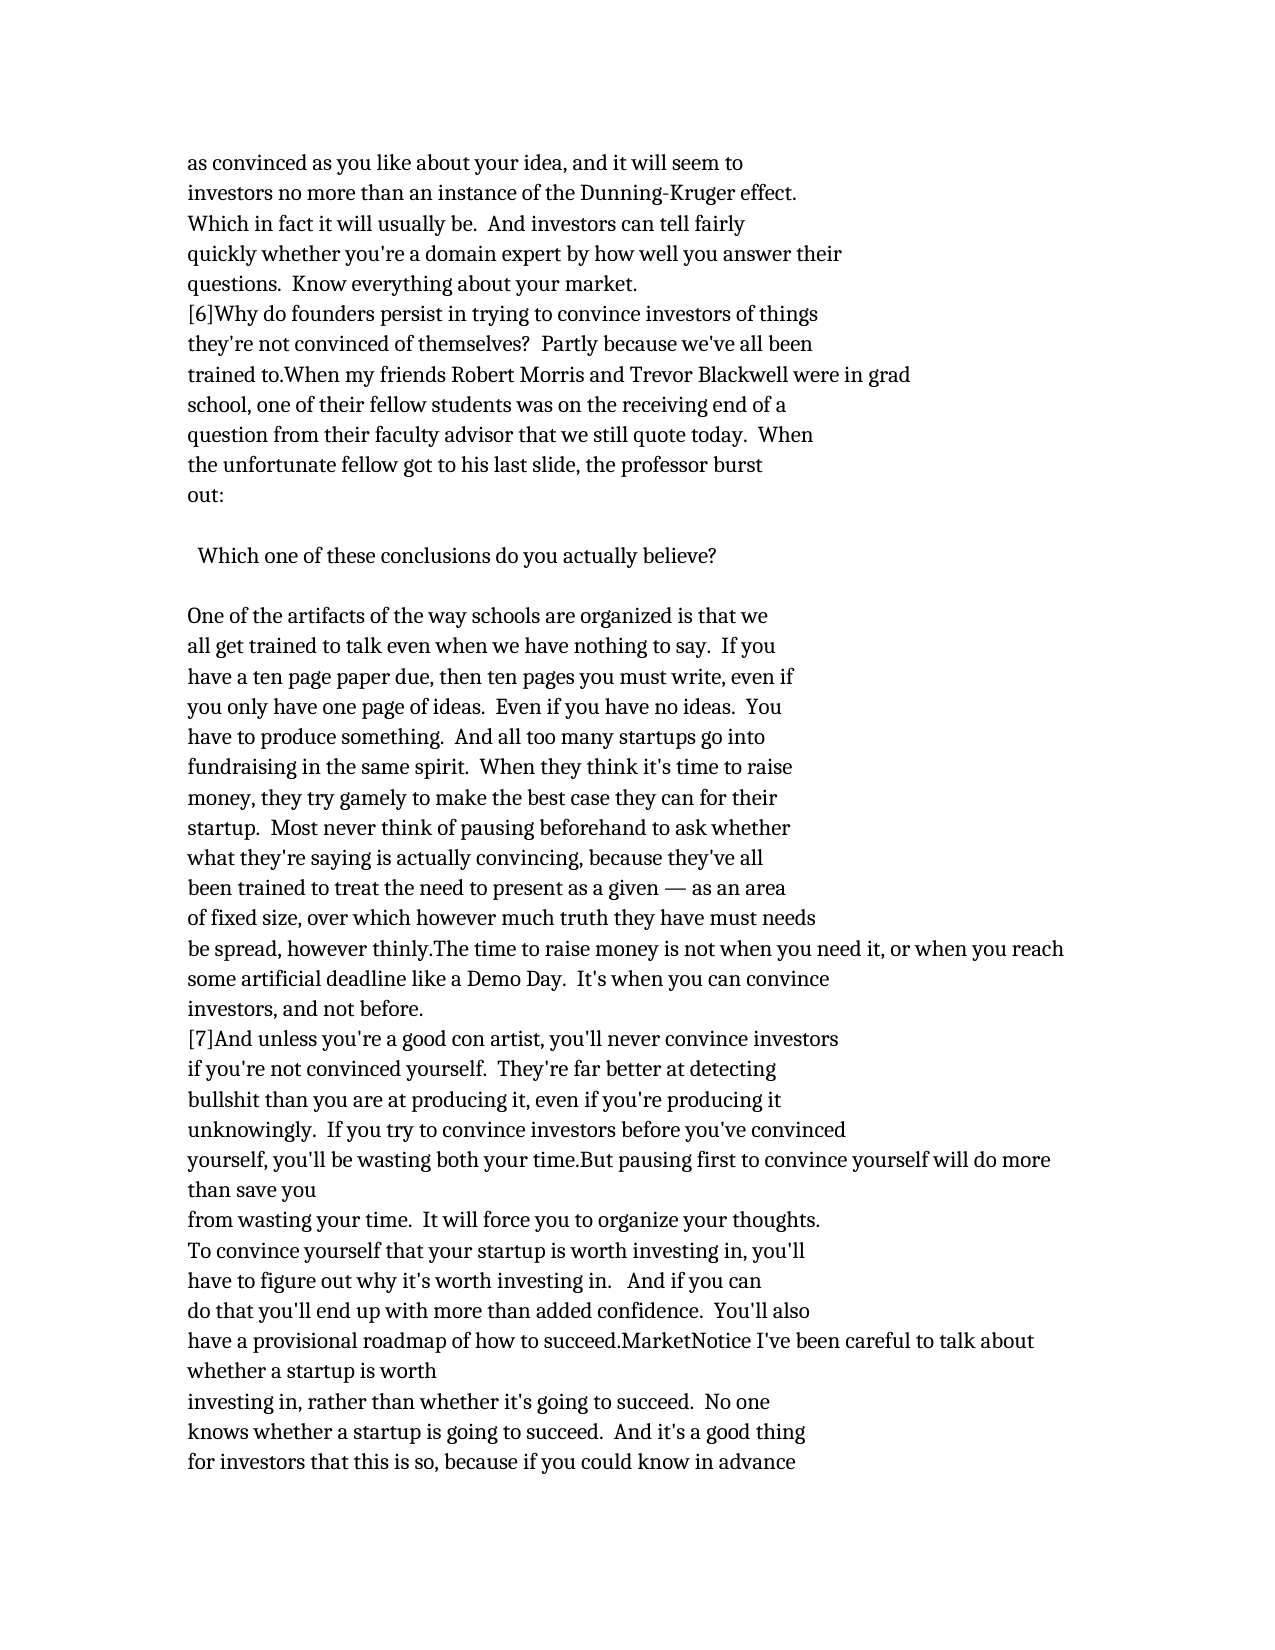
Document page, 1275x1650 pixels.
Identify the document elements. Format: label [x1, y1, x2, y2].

text [187, 150, 1087, 1475]
